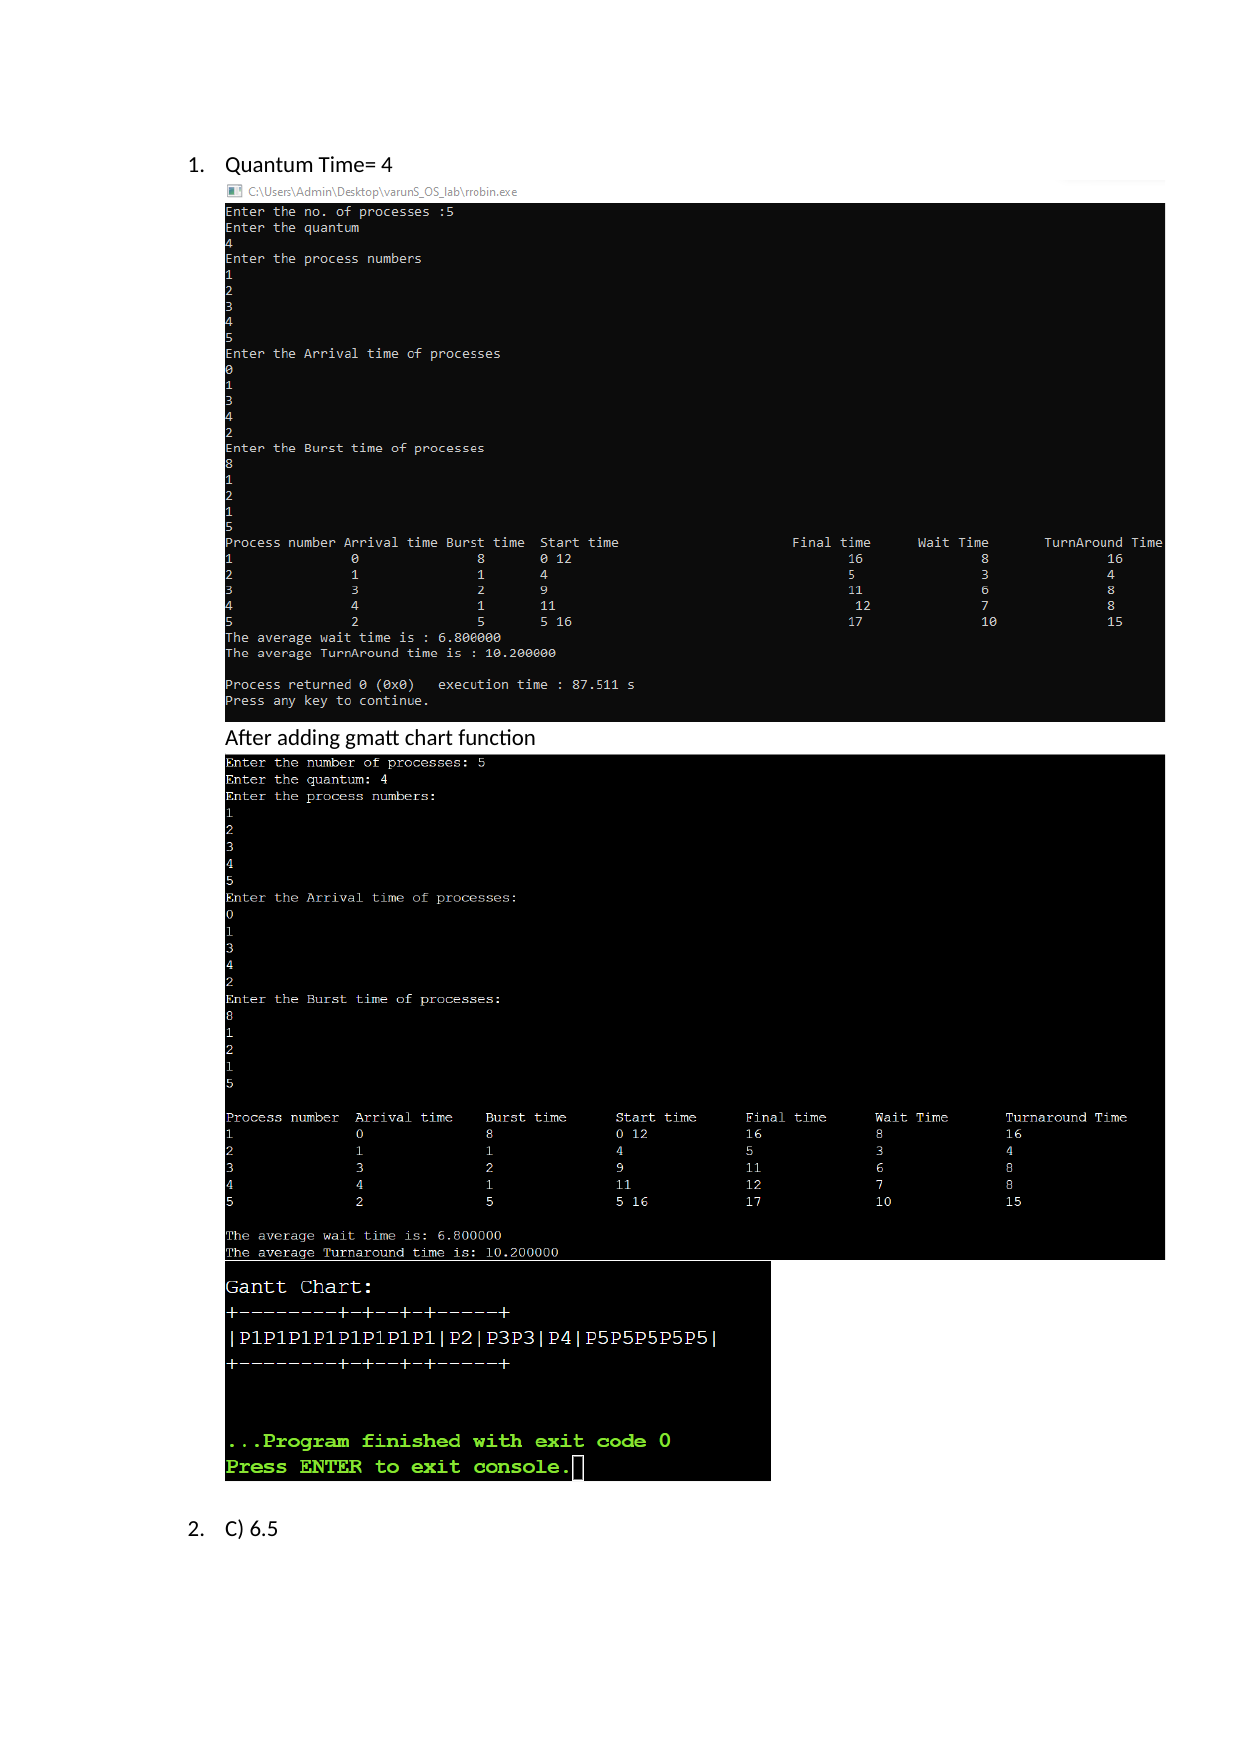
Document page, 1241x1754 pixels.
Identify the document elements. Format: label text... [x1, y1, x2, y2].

picture [225, 753, 1166, 1260]
picture [225, 180, 1166, 722]
list C) 6.5 [187, 1514, 1090, 1542]
picture [225, 1261, 771, 1482]
list Quantum Time= 4 [187, 150, 1090, 178]
list After adding gmatt chart function [225, 723, 1090, 751]
